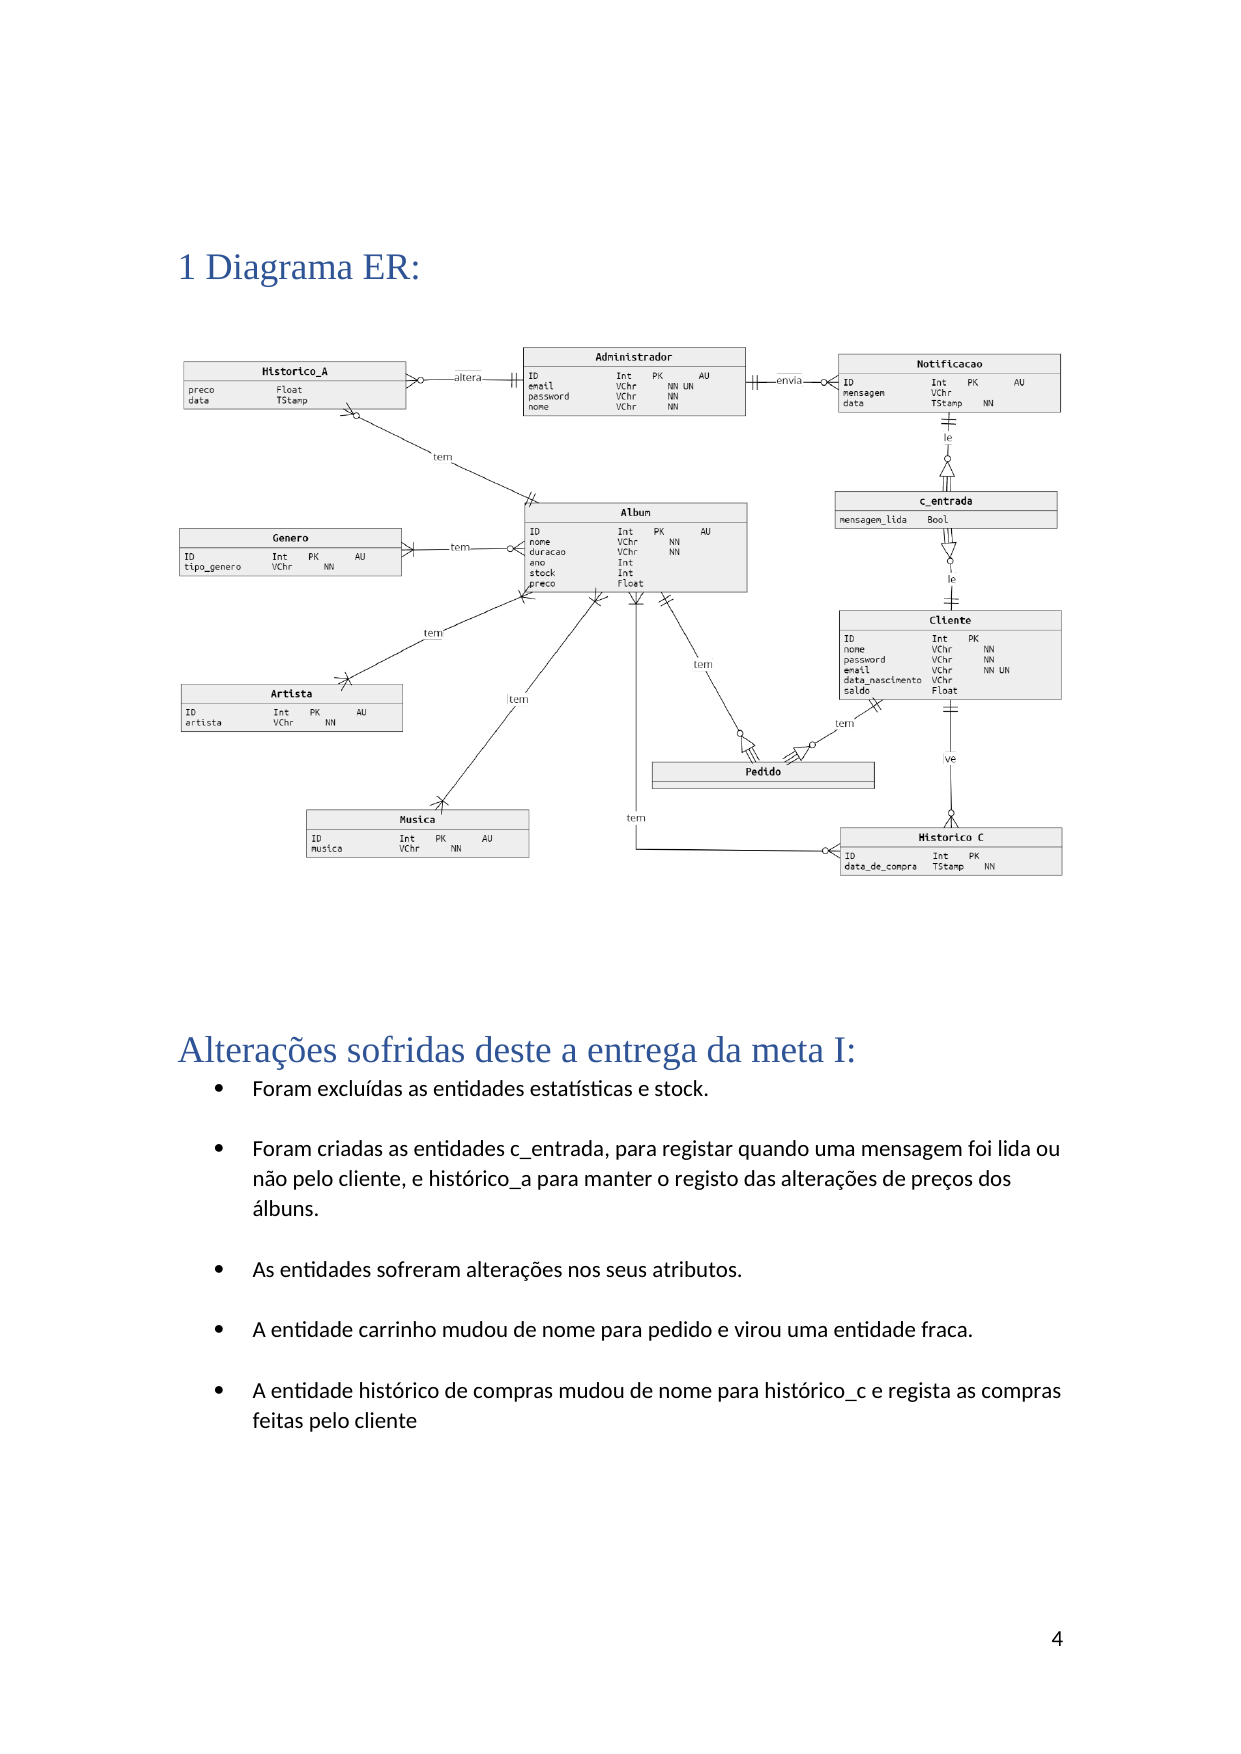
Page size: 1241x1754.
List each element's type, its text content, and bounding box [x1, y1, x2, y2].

picture [177, 346, 1063, 877]
list A entidade carrinho mudou de nome para pedido e virou uma entidade fraca. [215, 1315, 1063, 1373]
subtitle 1 Diagrama ER: [177, 244, 1063, 287]
list Foram criadas as entidades c_entrada, para registar quando uma mensagem foi lida ou não pelo cliente, e histórico_a para manter o registo das alterações de preços dos álbuns. [215, 1134, 1063, 1253]
subtitle Alterações sofridas deste a entrega da meta I: [177, 1027, 1063, 1070]
list As entidades sofreram alterações nos seus atributos. [215, 1255, 1063, 1313]
list Foram excluídas as entidades estatísticas e stock. [215, 1074, 1063, 1132]
list A entidade histórico de compras mudou de nome para histórico_c e regista as compras feitas pelo cliente [215, 1376, 1063, 1434]
